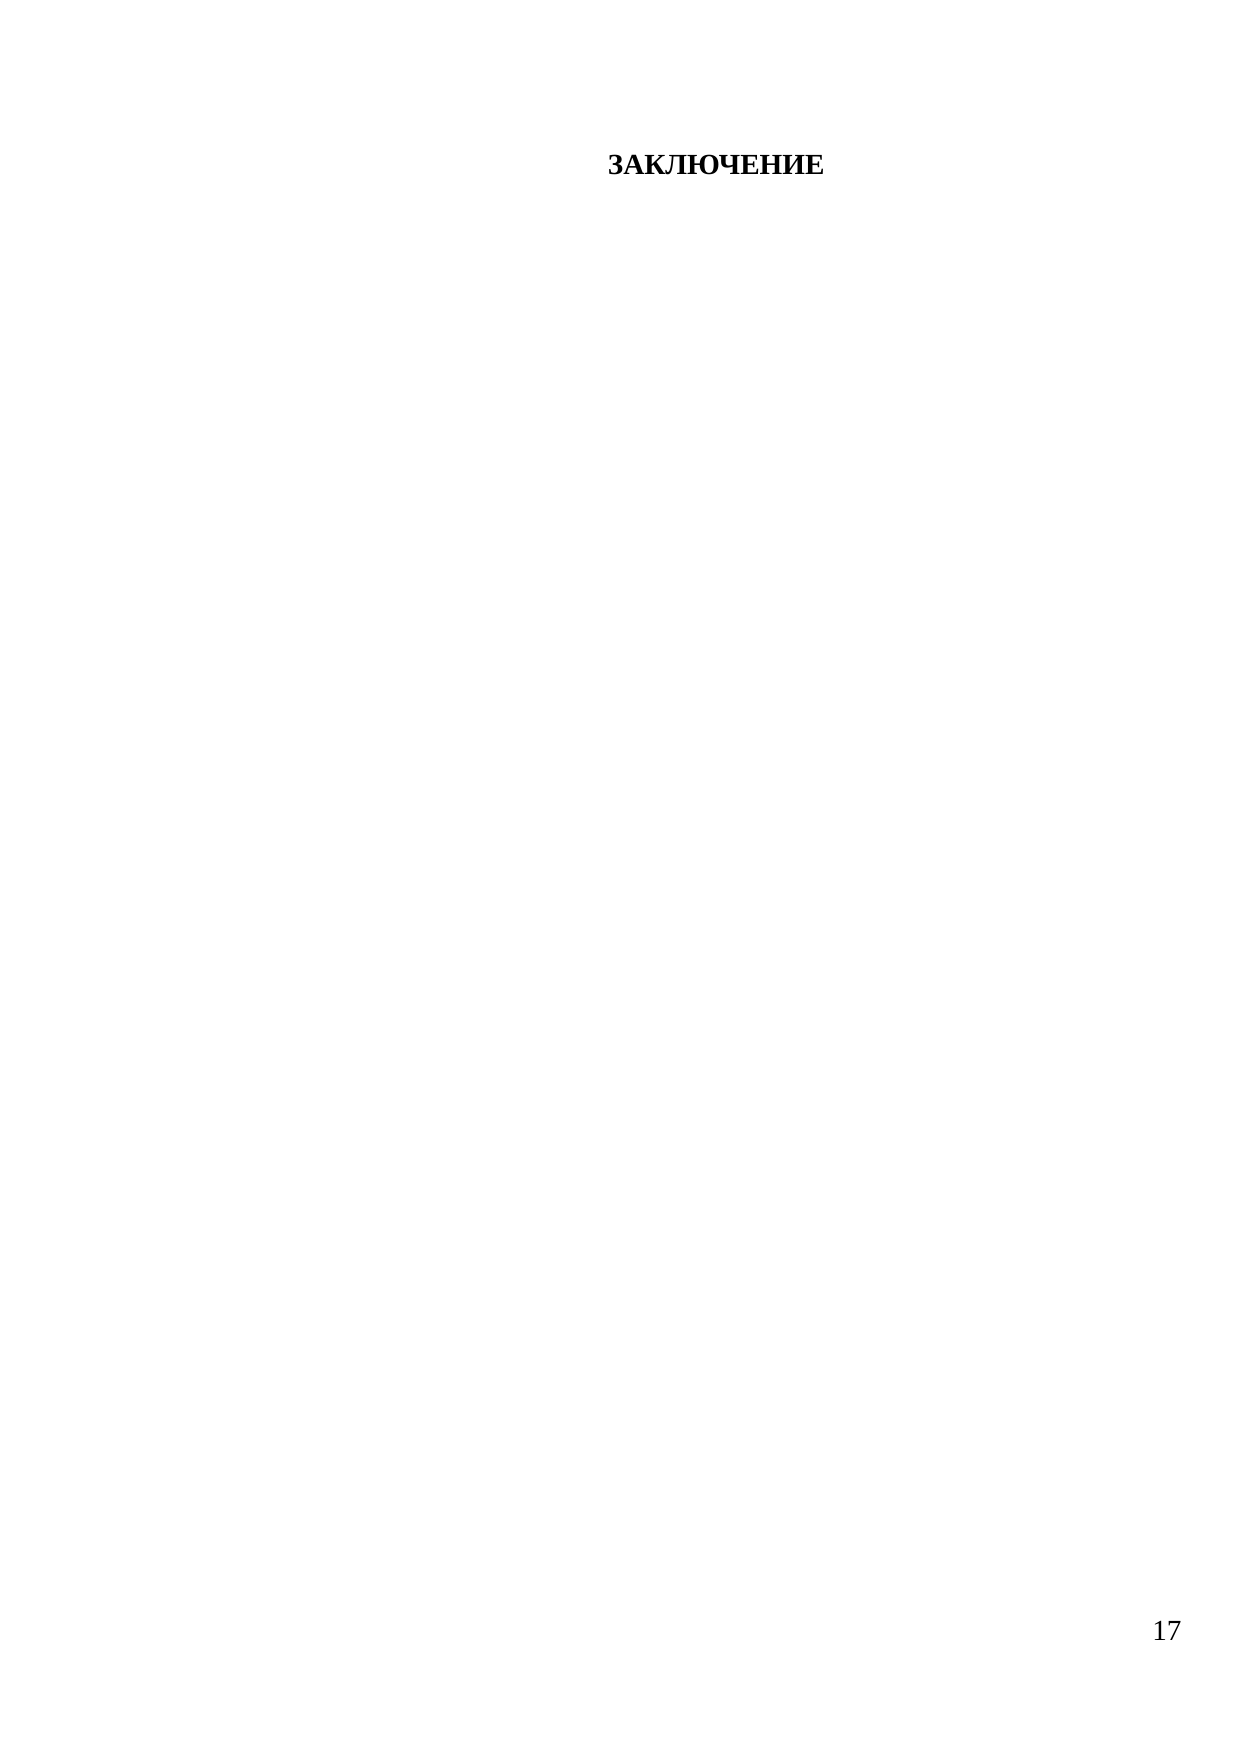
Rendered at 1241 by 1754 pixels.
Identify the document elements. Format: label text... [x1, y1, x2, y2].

subtitle ЗАКЛЮЧЕНИЕ [177, 147, 1181, 181]
